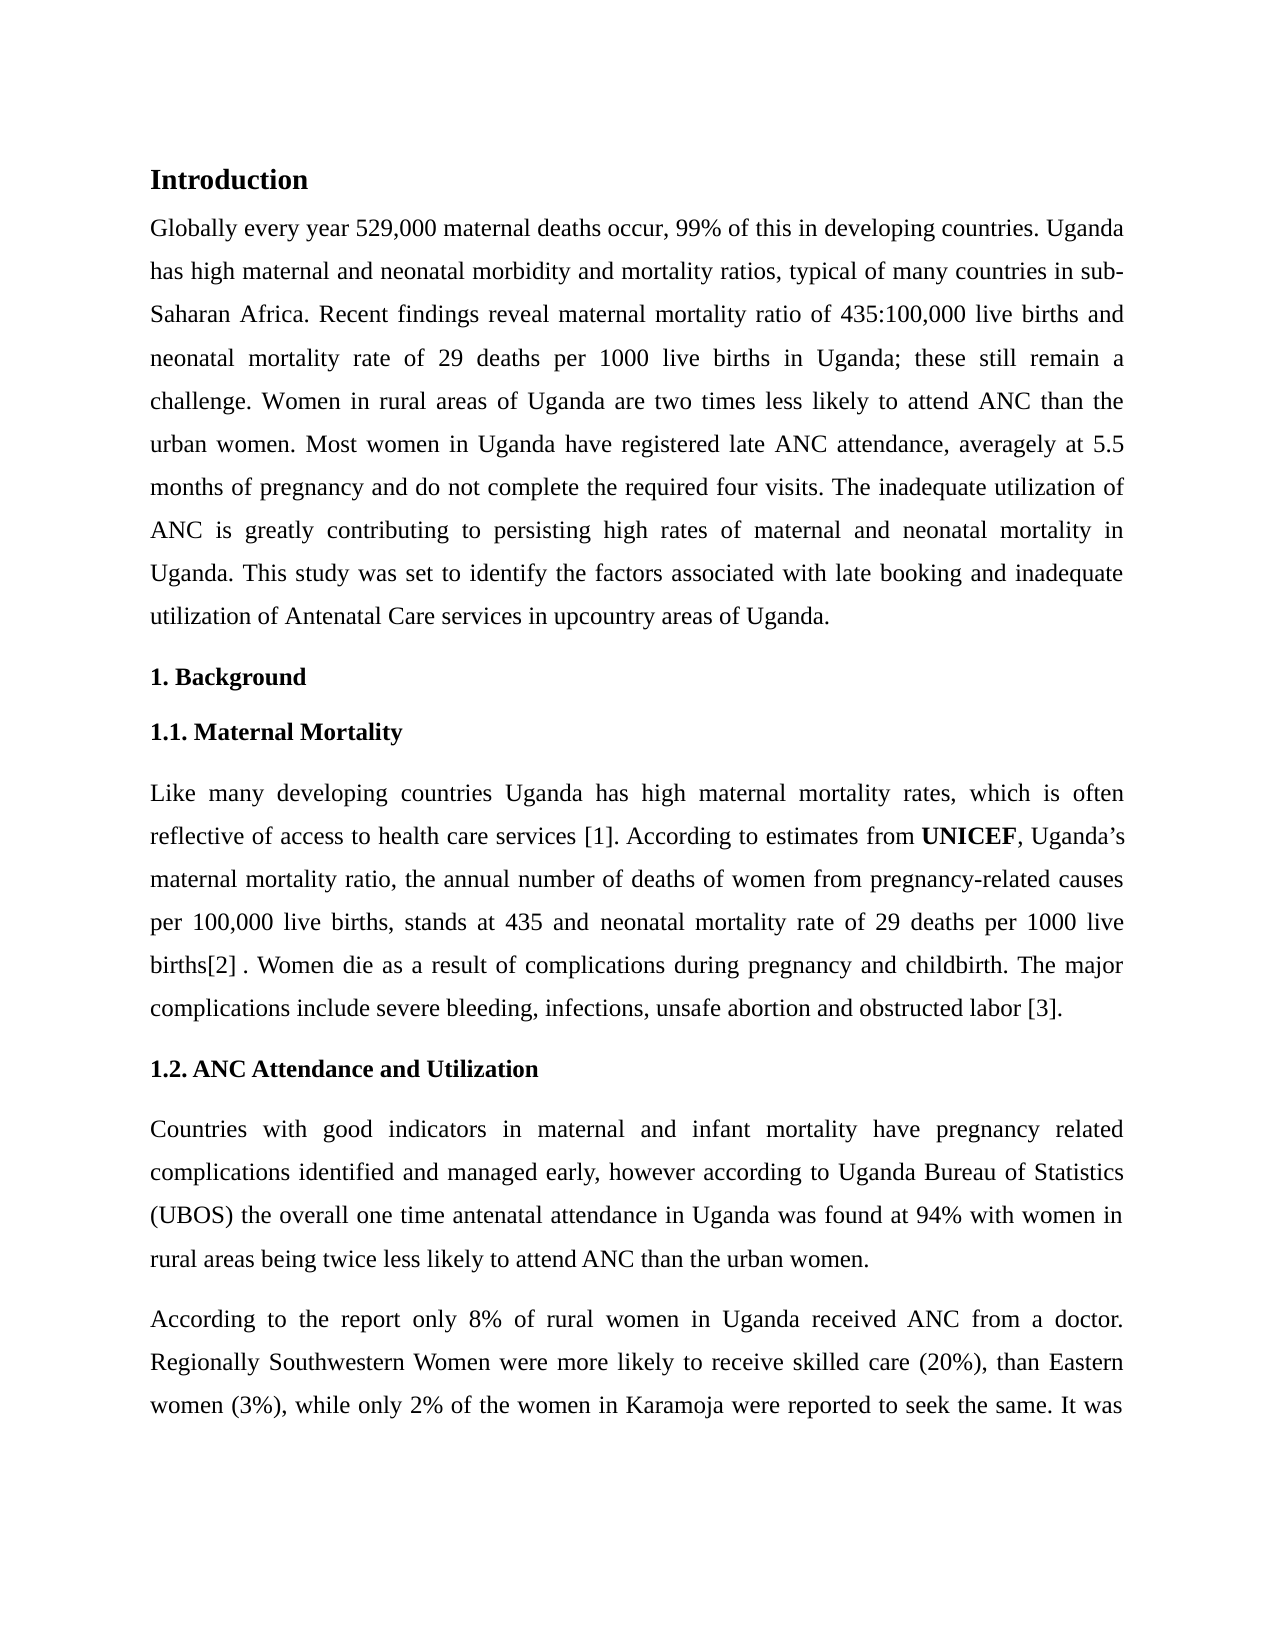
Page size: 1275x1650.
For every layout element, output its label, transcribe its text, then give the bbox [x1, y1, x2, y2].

text Globally every year 529,000 maternal deaths occur, 99% of this in developing countries. Uganda has high maternal and neonatal morbidity and mortality ratios, typical of many countries in sub-Saharan Africa. Recent findings reveal maternal mortality ratio of 435:100,000 live births and neonatal mortality rate of 29 deaths per 1000 live births in Uganda; these still remain a challenge. Women in rural areas of Uganda are two times less likely to attend ANC than the urban women. Most women in Uganda have registered late ANC attendance, averagely at 5.5 months of pregnancy and do not complete the required four visits. The inadequate utilization of ANC is greatly contributing to persisting high rates of maternal and neonatal mortality in Uganda. This study was set to identify the factors associated with late booking and inadequate utilization of Antenatal Care services in upcountry areas of Uganda. [150, 213, 1125, 630]
subtitle 1. Background [150, 662, 1125, 691]
subtitle 1.1. Maternal Mortality [150, 717, 1125, 746]
subtitle 1.2. ANC Attendance and Utilization [150, 1054, 1125, 1083]
subtitle Introduction [150, 162, 1125, 196]
text Like many developing countries Uganda has high maternal mortality rates, which is often reflective of access to health care services [1]. According to estimates from UNICEF, Uganda’s maternal mortality ratio, the annual number of deaths of women from pregnancy-related causes per 100,000 live births, stands at 435 and neonatal mortality rate of 29 deaths per 1000 live births[2] . Women die as a result of complications during pregnancy and childbirth. The major complications include severe bleeding, infections, unsafe abortion and obstructed labor [3]. [150, 893, 1125, 1022]
text Like many developing countries Uganda has high maternal mortality rates, which is often reflective of access to health care services [1]. According to estimates from UNICEF, Uganda’s maternal mortality ratio, the annual number of deaths of women from pregnancy-related causes per 100,000 live births, stands at 435 and neonatal mortality rate of 29 deaths per 1000 live births[2] . Women die as a result of complications during pregnancy and childbirth. The major complications include severe bleeding, infections, unsafe abortion and obstructed labor [3]. [150, 807, 1125, 864]
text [150, 1304, 1125, 1419]
text Countries with good indicators in maternal and infant mortality have pregnancy related complications identified and managed early, however according to Uganda Bureau of Statistics (UBOS) the overall one time antenatal attendance in Uganda was found at 94% with women in rural areas being twice less likely to attend ANC than the urban women. [150, 1114, 1125, 1272]
